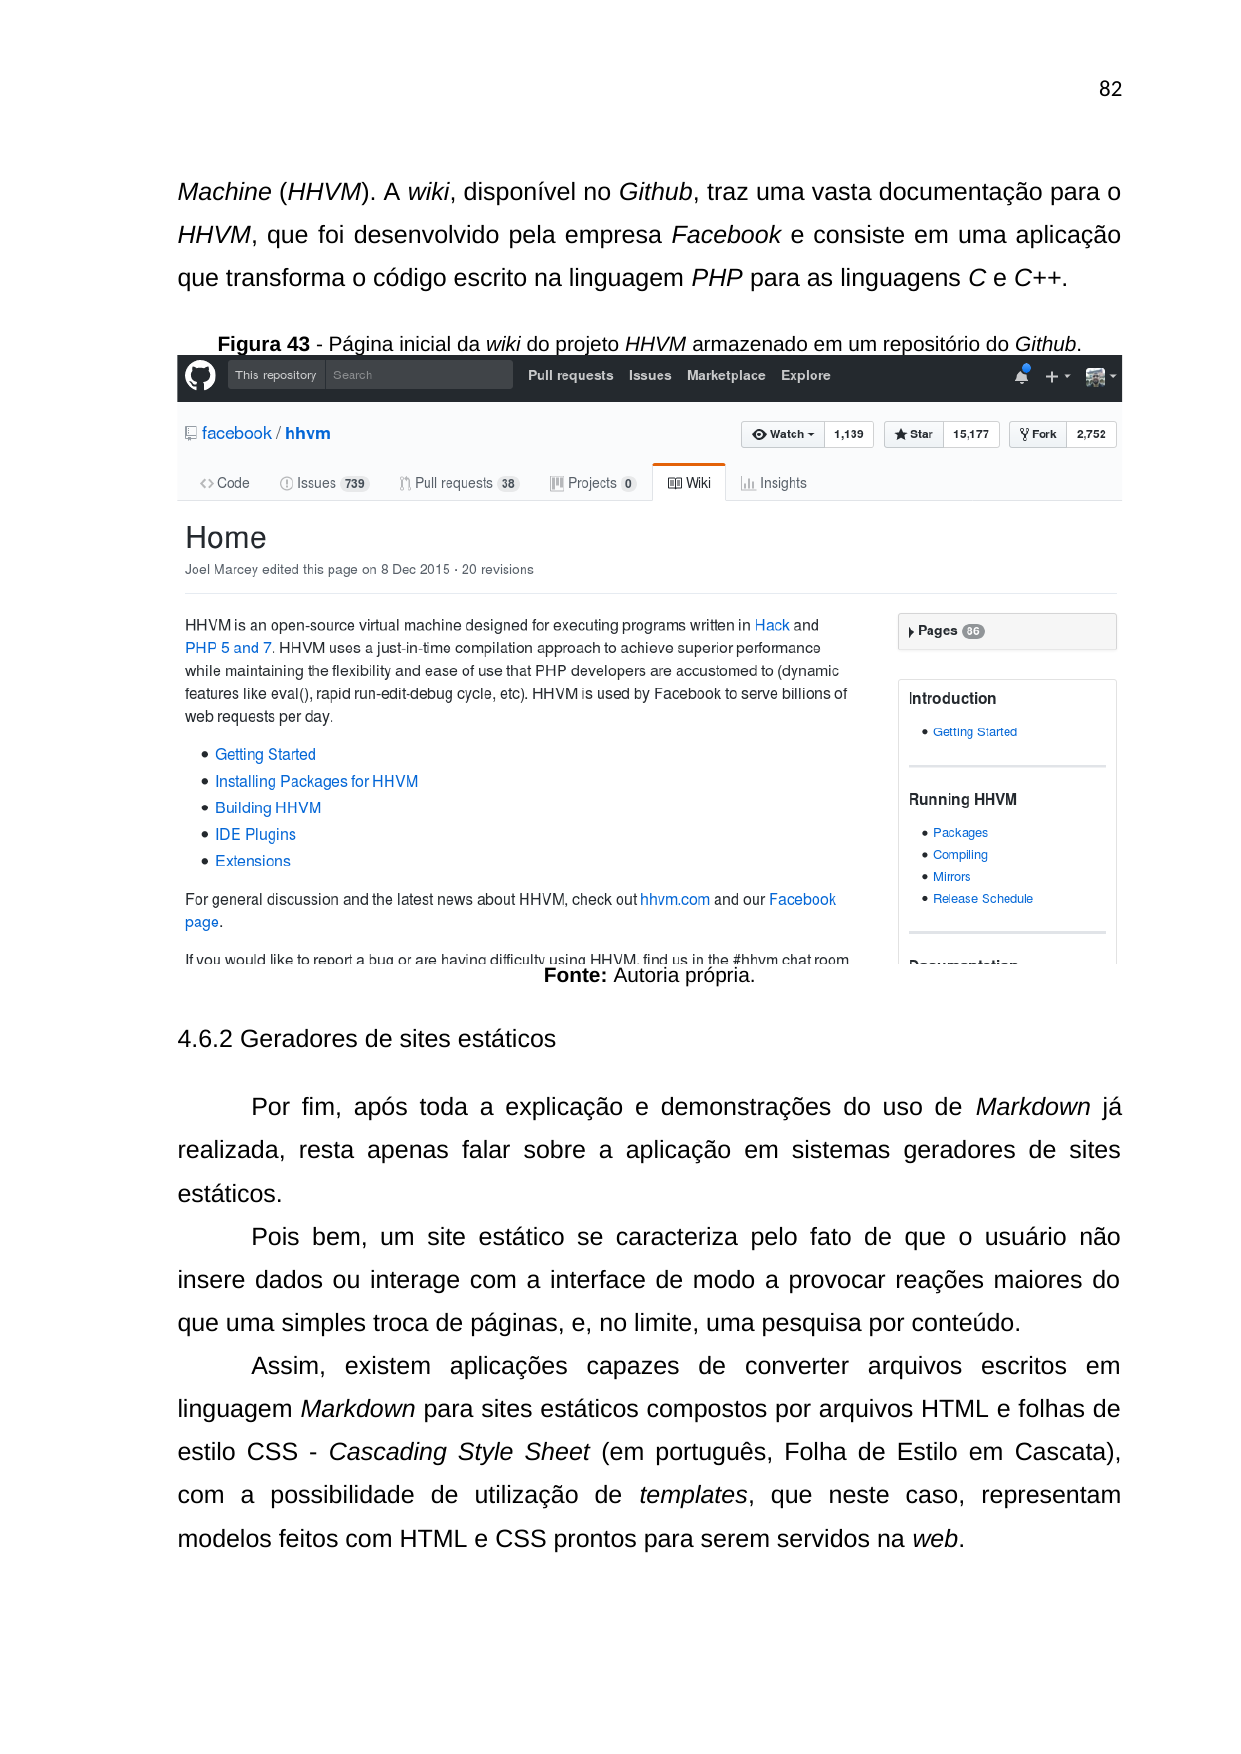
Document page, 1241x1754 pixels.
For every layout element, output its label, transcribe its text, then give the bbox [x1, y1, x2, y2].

picture [177, 355, 1123, 964]
text Fonte: Autoria própria. [177, 964, 1122, 987]
text Figura 43 - Página inicial da wiki do projeto HHVM armazenado em um repositório do Github. [177, 332, 1122, 355]
text Pois bem, um site estático se caracteriza pelo fato de que o usuário não insere dados ou interage com a interface de modo a provocar reações maiores do que uma simples troca de páginas, e, no limite, uma pesquisa por conteúdo. [177, 1222, 1122, 1337]
text Por fim, após toda a explicação e demonstrações do uso de Markdown já realizada, resta apenas falar sobre a aplicação em sistemas geradores de sites estáticos. [177, 1092, 1122, 1207]
text Assim, existem aplicações capazes de converter arquivos escritos em linguagem Markdown para sites estáticos compostos por arquivos HTML e folhas de estilo CSS - Cascading Style Sheet (em português, Folha de Estilo em Cascata), com a possibilidade de utilização de templates, que neste caso, representam modelos feitos com HTML e CSS prontos para serem servidos na web. [177, 1351, 1122, 1552]
text Geradores de sites estáticos [177, 1024, 1122, 1053]
